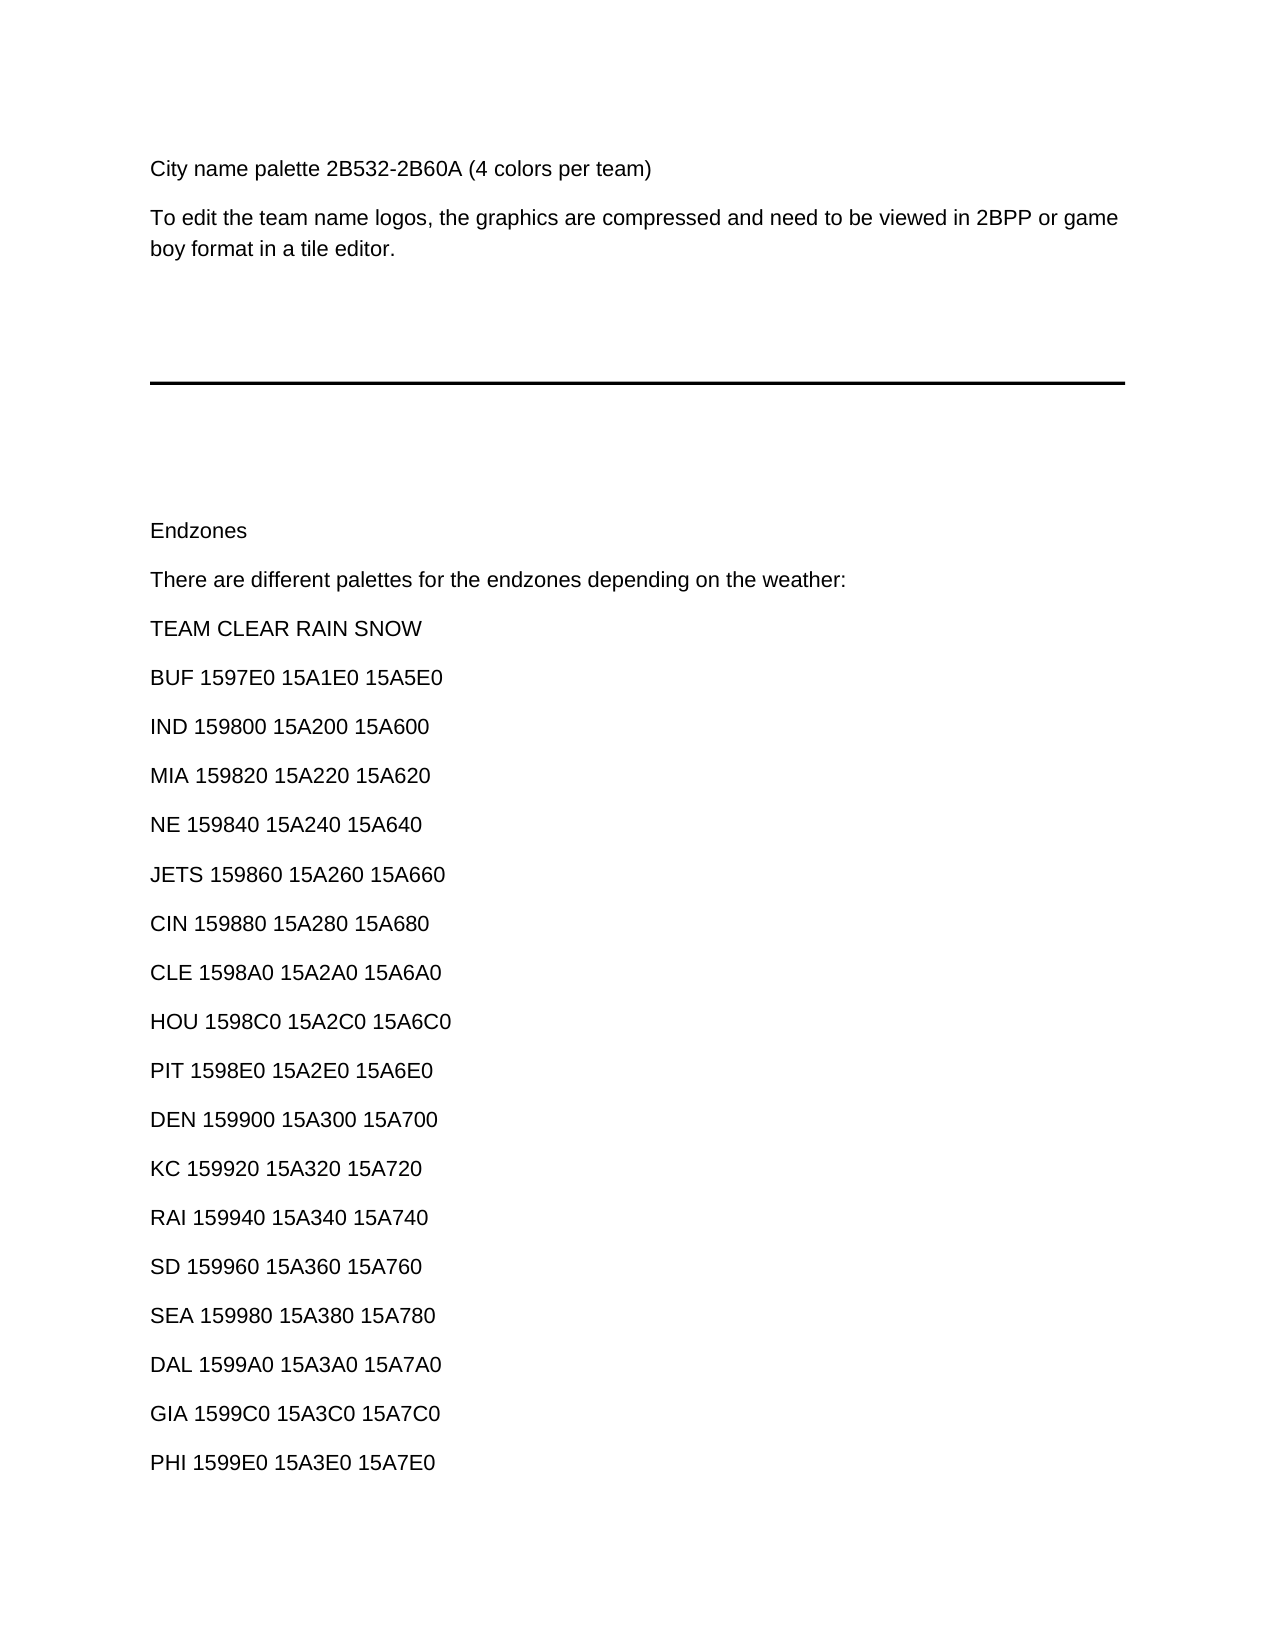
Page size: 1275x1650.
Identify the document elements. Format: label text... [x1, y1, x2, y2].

text SEA 159980 15A380 15A780 [150, 1297, 1125, 1328]
text BUF 1597E0 15A1E0 15A5E0 [150, 659, 1125, 690]
text JETS 159860 15A260 15A660 [150, 855, 1125, 887]
text MIA 159820 15A220 15A620 [150, 757, 1125, 788]
text PIT 1598E0 15A2E0 15A6E0 [150, 1052, 1125, 1083]
text There are different palettes for the endzones depending on the weather: [150, 561, 1125, 592]
text SD 159960 15A360 15A760 [150, 1248, 1125, 1279]
text DAL 1599A0 15A3A0 15A7A0 [150, 1346, 1125, 1377]
text HOU 1598C0 15A2C0 15A6C0 [150, 1003, 1125, 1034]
text GIA 1599C0 15A3C0 15A7C0 [150, 1395, 1125, 1426]
text PHI 1599E0 15A3E0 15A7E0 [150, 1444, 1125, 1475]
text NE 159840 15A240 15A640 [150, 806, 1125, 838]
text TEAM CLEAR RAIN SNOW [150, 610, 1125, 641]
text CLE 1598A0 15A2A0 15A6A0 [150, 953, 1125, 985]
text Endzones [150, 512, 1125, 543]
text RAI 159940 15A340 15A740 [150, 1199, 1125, 1230]
text KC 159920 15A320 15A720 [150, 1150, 1125, 1181]
text IND 159800 15A200 15A600 [150, 708, 1125, 739]
text DEN 159900 15A300 15A700 [150, 1101, 1125, 1132]
text City name palette 2B532-2B60A (4 colors per team) [150, 150, 1125, 181]
text To edit the team name logos, the graphics are compressed and need to be viewed in 2BPP or game boy format in a tile editor. [150, 199, 1125, 262]
text CIN 159880 15A280 15A680 [150, 904, 1125, 936]
